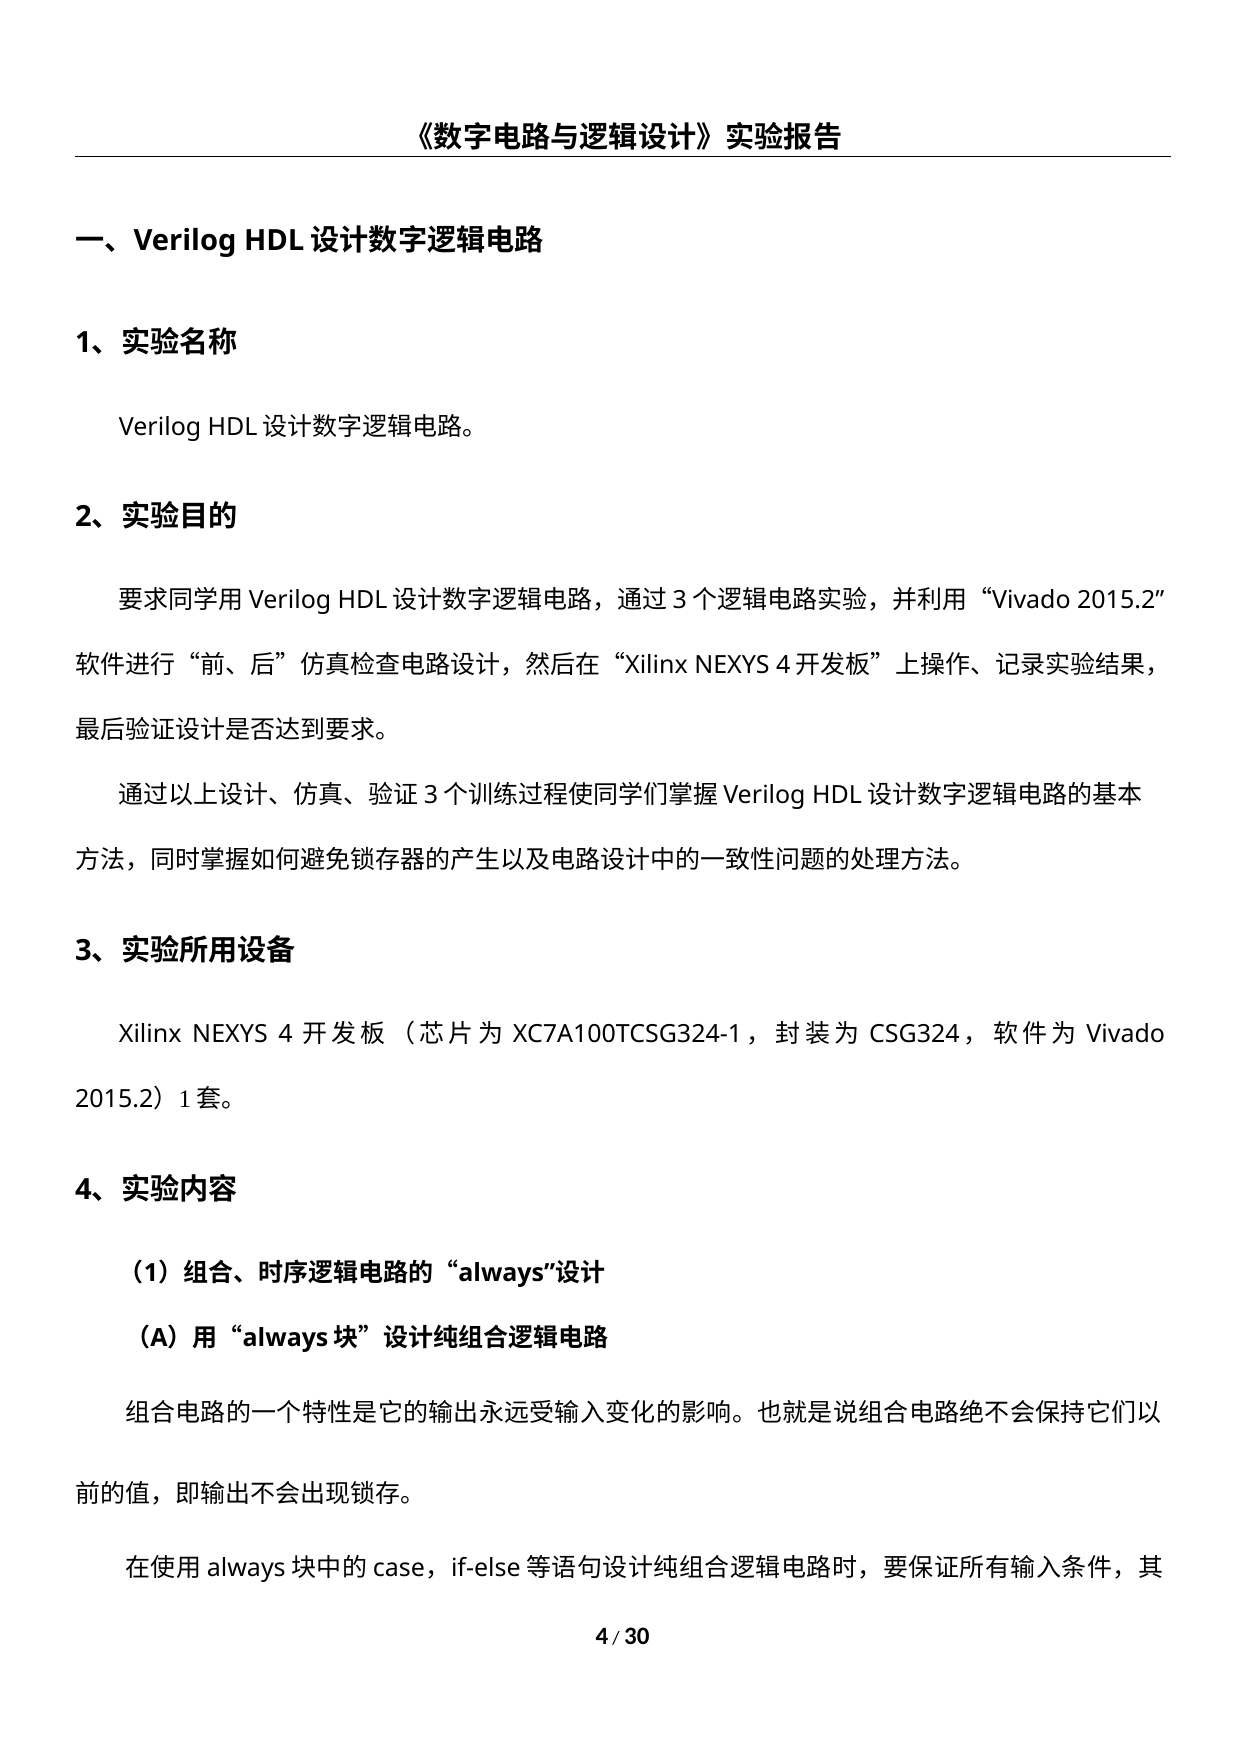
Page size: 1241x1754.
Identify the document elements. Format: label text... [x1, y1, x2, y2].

subtitle 4、实验内容 [75, 1154, 1165, 1219]
text （1）组合、时序逻辑电路的“always”设计 [75, 1238, 1165, 1303]
subtitle 1、实验名称 [75, 308, 1165, 373]
text （A）用“always块”设计纯组合逻辑电路 [75, 1303, 1165, 1368]
text 要求同学用Verilog HDL设计数字逻辑电路，通过3个逻辑电路实验，并利用“Vivado 2015.2”软件进行“前、后”仿真检查电路设计，然后在“Xilinx NEXYS 4开发板”上操作、记录实验结果，最后验证设计是否达到要求。 [75, 566, 1165, 761]
text Verilog HDL设计数字逻辑电路。 [119, 392, 1165, 457]
subtitle 3、实验所用设备 [75, 916, 1165, 981]
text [75, 1533, 1165, 1598]
subtitle 2、实验目的 [75, 482, 1165, 547]
text 通过以上设计、仿真、验证3个训练过程使同学们掌握Verilog HDL设计数字逻辑电路的基本方法，同时掌握如何避免锁存器的产生以及电路设计中的一致性问题的处理方法。 [75, 761, 1165, 891]
text Xilinx NEXYS 4开发板（芯片为XC7A100TCSG324-1，封装为CSG324，软件为Vivado 2015.2）1套。 [75, 999, 1165, 1129]
text 组合电路的一个特性是它的输出永远受输入变化的影响。也就是说组合电路绝不会保持它们以前的值，即输出不会出现锁存。 [75, 1378, 1165, 1524]
subtitle 一、Verilog HDL设计数字逻辑电路 [75, 205, 1165, 270]
